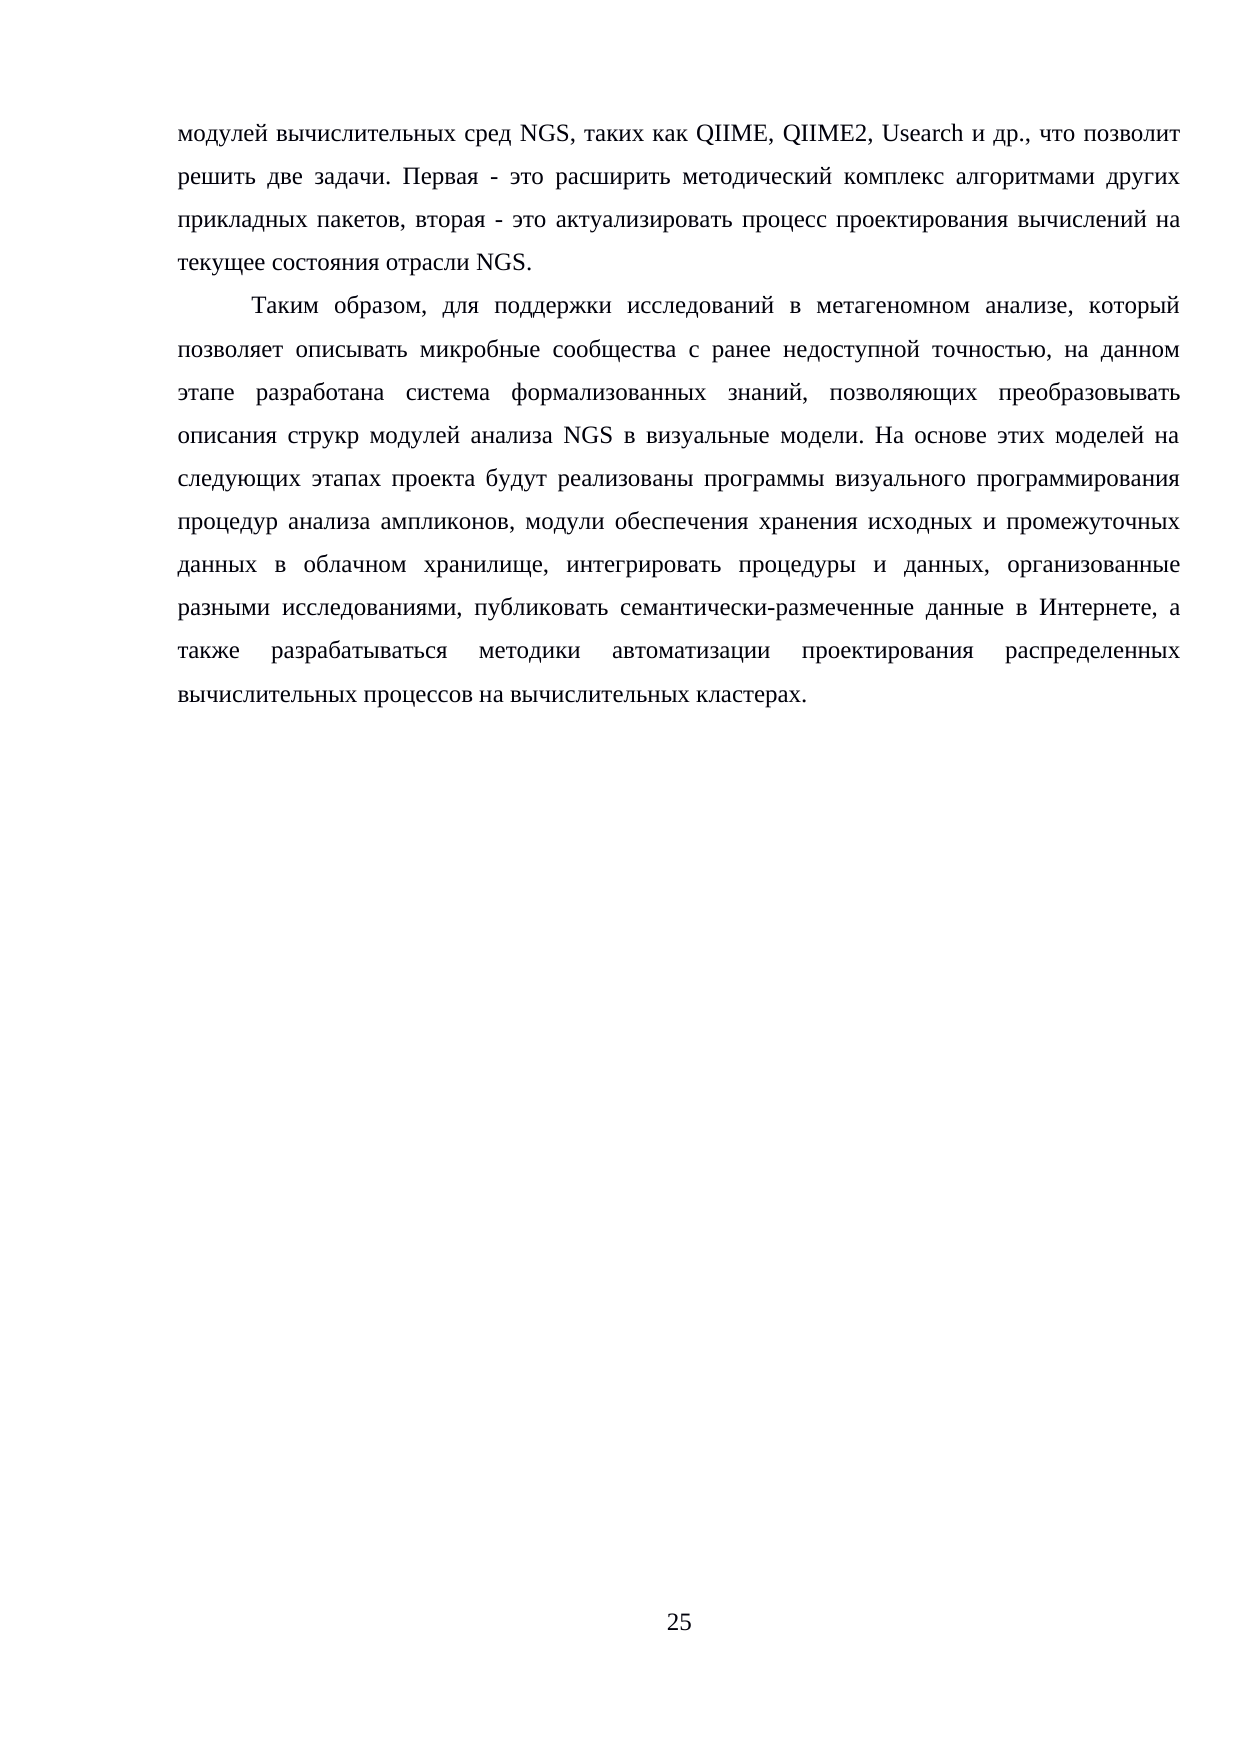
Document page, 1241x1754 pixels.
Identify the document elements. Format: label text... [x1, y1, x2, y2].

text Таким образом, для поддержки исследований в метагеномном анализе, который позволяет описывать микробные сообщества с ранее недоступной точностью, на данном этапе разработана система формализованных знаний, позволяющих преобразовывать описания струкр модулей анализа NGS в визуальные модели. На основе этих моделей на следующих этапах проекта будут реализованы программы визуального программирования процедур анализа ампликонов, модули обеспечения хранения исходных и промежуточных данных в облачном хранилище, интегрировать процедуры и данных, организованные разными исследованиями, публиковать семантически-размеченные данные в Интернете, а также разрабатываться методики автоматизации проектирования распределенных вычислительных процессов на вычислительных кластерах. [177, 291, 1181, 707]
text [177, 118, 1181, 276]
